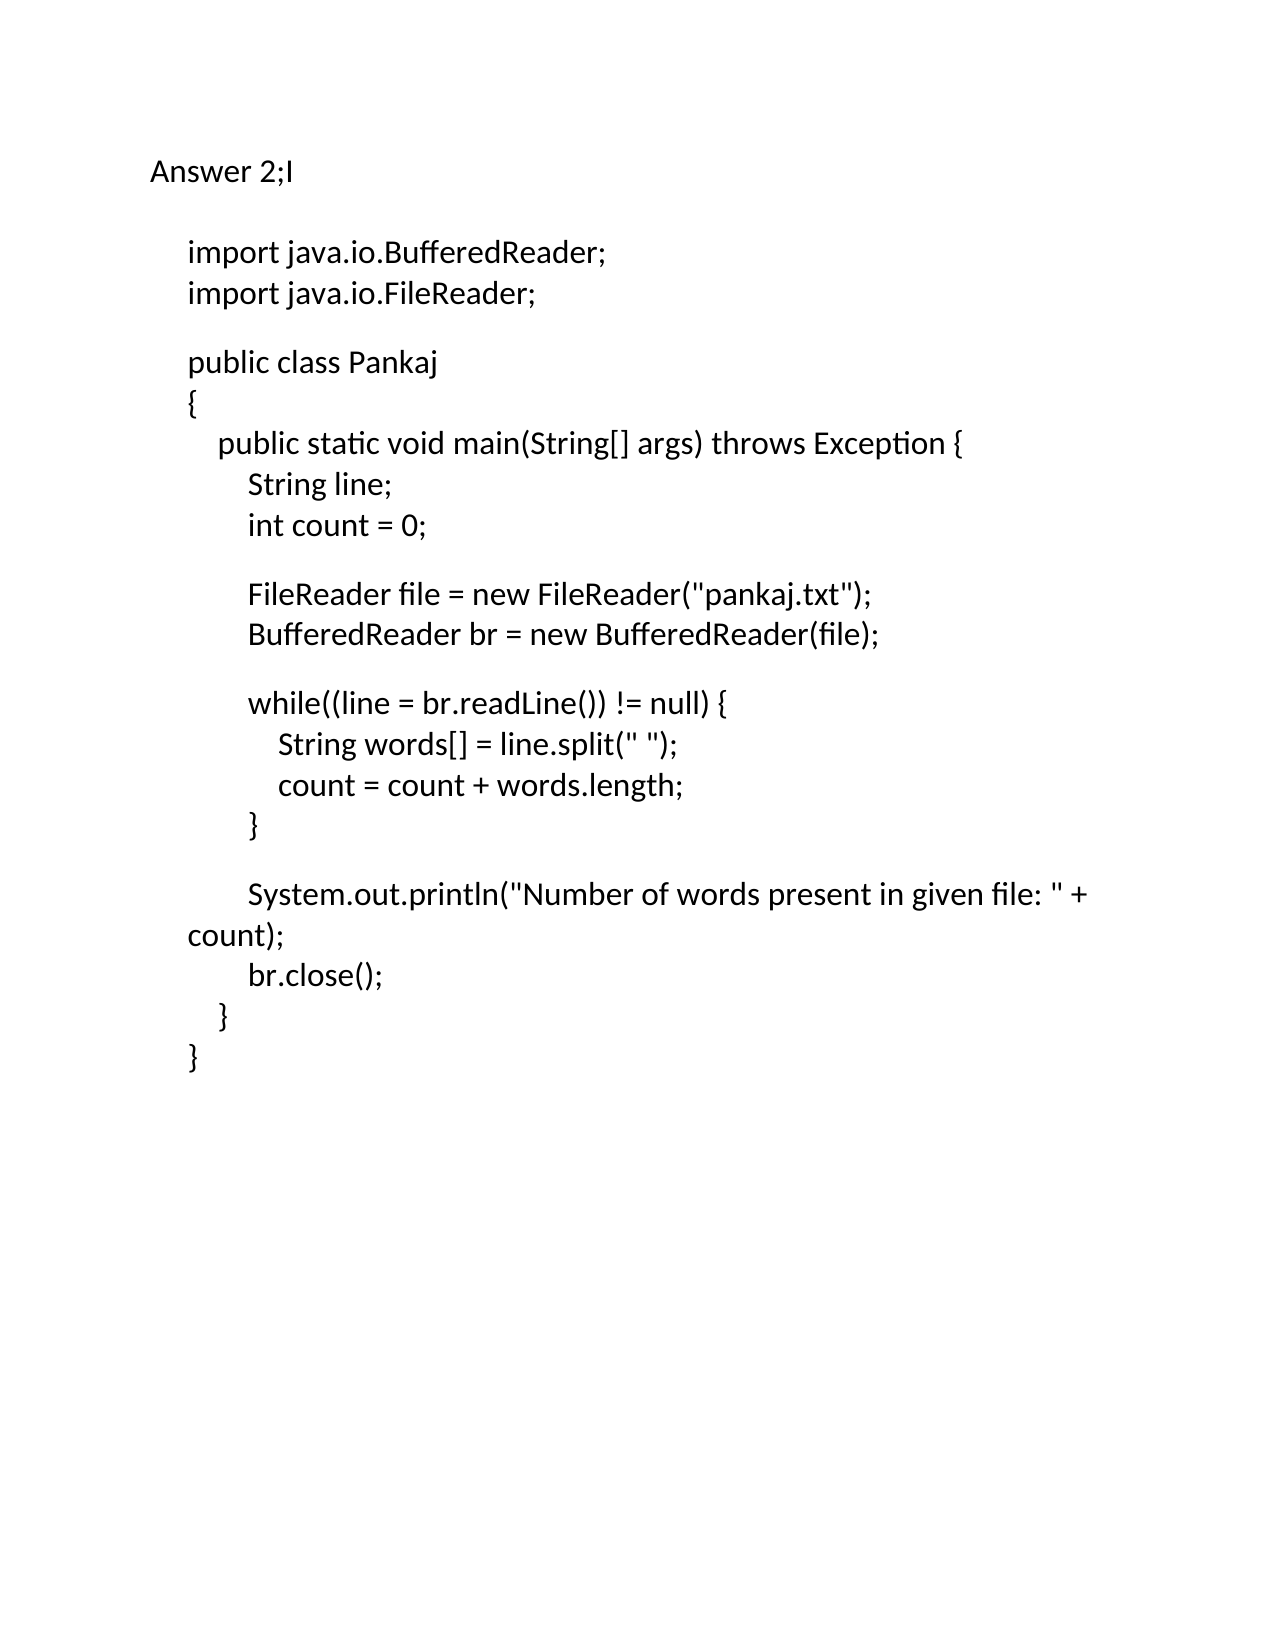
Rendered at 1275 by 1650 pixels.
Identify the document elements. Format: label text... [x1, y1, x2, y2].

text { [187, 382, 1125, 422]
text Answer 2;I [150, 150, 1125, 191]
text } [187, 804, 1125, 845]
text String line; [187, 463, 1125, 504]
text int count = 0; [187, 504, 1125, 544]
text while((line = br.readLine()) != null) { [187, 682, 1125, 723]
text import java.io.BufferedReader; [187, 231, 1125, 272]
text BufferedReader br = new BufferedReader(file); [187, 613, 1125, 654]
text String words[] = line.split(" "); [187, 723, 1125, 763]
text public class Pankaj [187, 341, 1125, 382]
text } [187, 1036, 1125, 1077]
text System.out.println("Number of words present in given file: " + count); [187, 873, 1125, 954]
text public static void main(String[] args) throws Exception { [187, 422, 1125, 463]
text import java.io.FileReader; [187, 272, 1125, 313]
text FileReader file = new FileReader("pankaj.txt"); [187, 573, 1125, 613]
text count = count + words.length; [187, 763, 1125, 804]
text br.close(); [187, 954, 1125, 995]
text } [187, 995, 1125, 1036]
